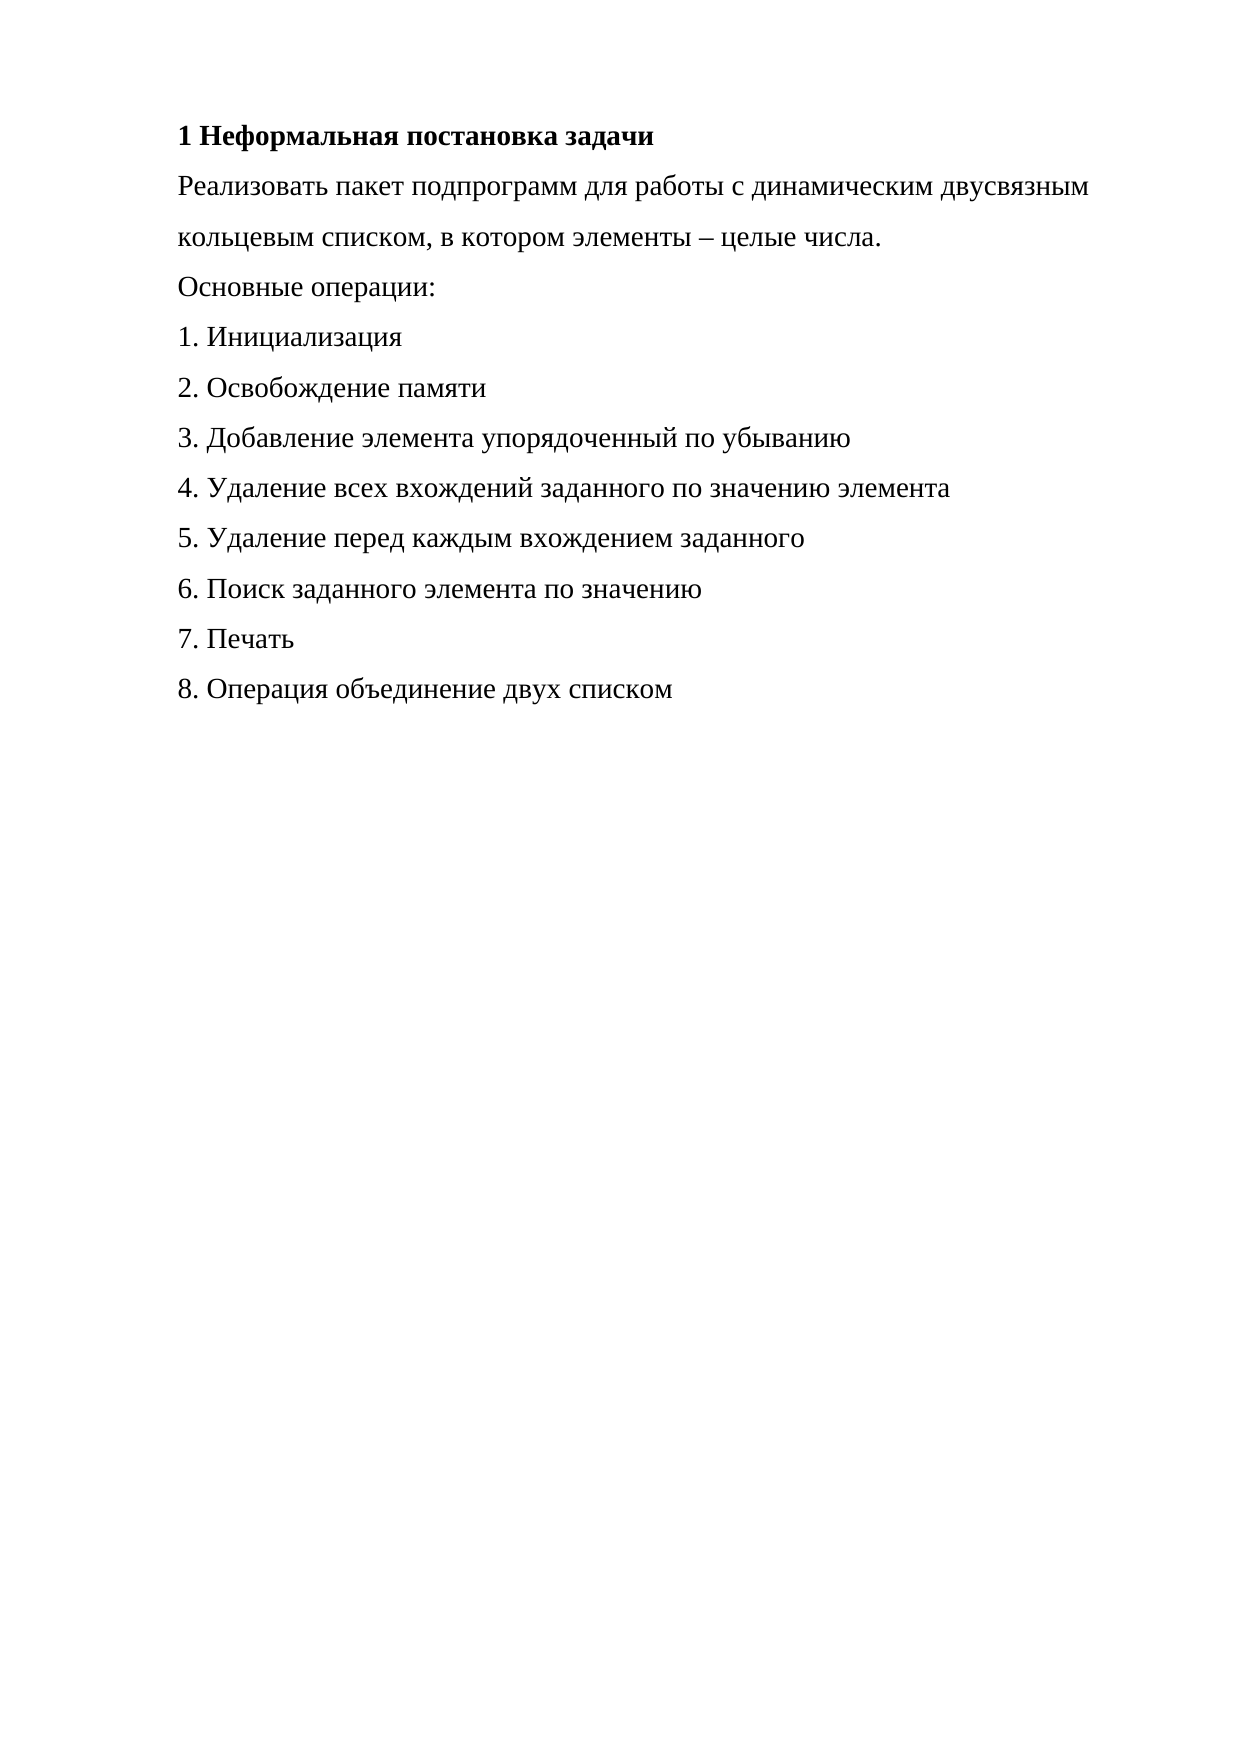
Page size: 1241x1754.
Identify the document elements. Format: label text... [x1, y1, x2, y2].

text Реализовать пакет подпрограмм для работы с динамическим двусвязным кольцевым списком, в котором элементы – целые числа. [177, 168, 1152, 252]
text 7. Печать [177, 621, 1152, 655]
text 1. Инициализация [177, 319, 1152, 353]
text 1 Неформальная постановка задачи [177, 118, 1152, 152]
text 4. Удаление всех вхождений заданного по значению элемента [177, 470, 1152, 504]
text 3. Добавление элемента упорядоченный по убыванию [177, 420, 1152, 453]
text Основные операции: [177, 269, 1152, 303]
text 6. Поиск заданного элемента по значению [177, 571, 1152, 604]
text 2. Освобождение памяти [177, 370, 1152, 403]
text 5. Удаление перед каждым вхождением заданного [177, 521, 1152, 554]
text 8. Операция объединение двух списком [177, 672, 1152, 705]
